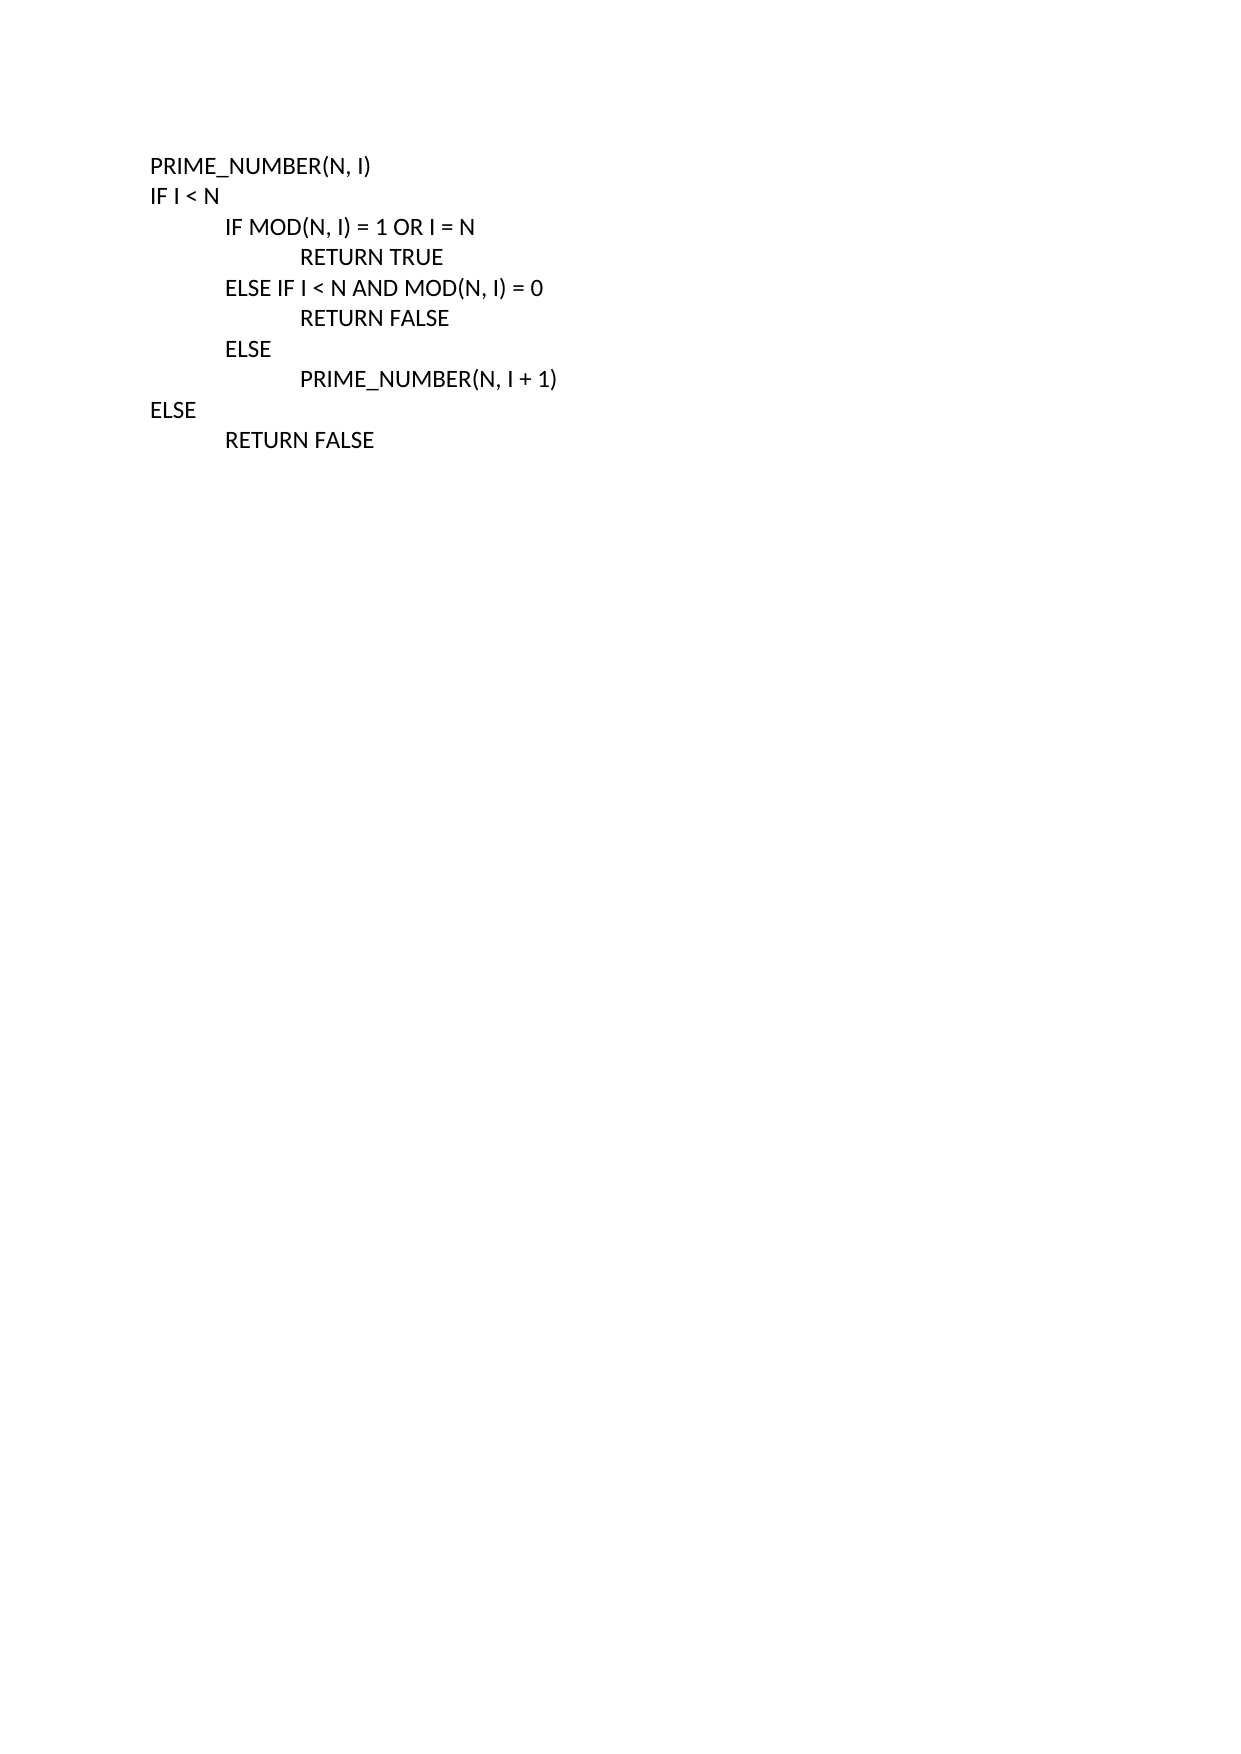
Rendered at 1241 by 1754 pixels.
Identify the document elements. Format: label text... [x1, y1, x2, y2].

text IF MOD(N, I) = 1 OR I = N [150, 211, 1090, 242]
text RETURN FALSE [150, 425, 1090, 455]
text ELSE IF I < N AND MOD(N, I) = 0 [150, 272, 1090, 303]
text RETURN FALSE [150, 303, 1090, 333]
text ELSE [150, 333, 1090, 364]
text PRIME_NUMBER(N, I + 1) [150, 364, 1090, 394]
text ELSE [150, 394, 1090, 425]
text PRIME_NUMBER(N, I) [150, 150, 1090, 181]
text RETURN TRUE [150, 242, 1090, 272]
text IF I < N [150, 181, 1090, 211]
